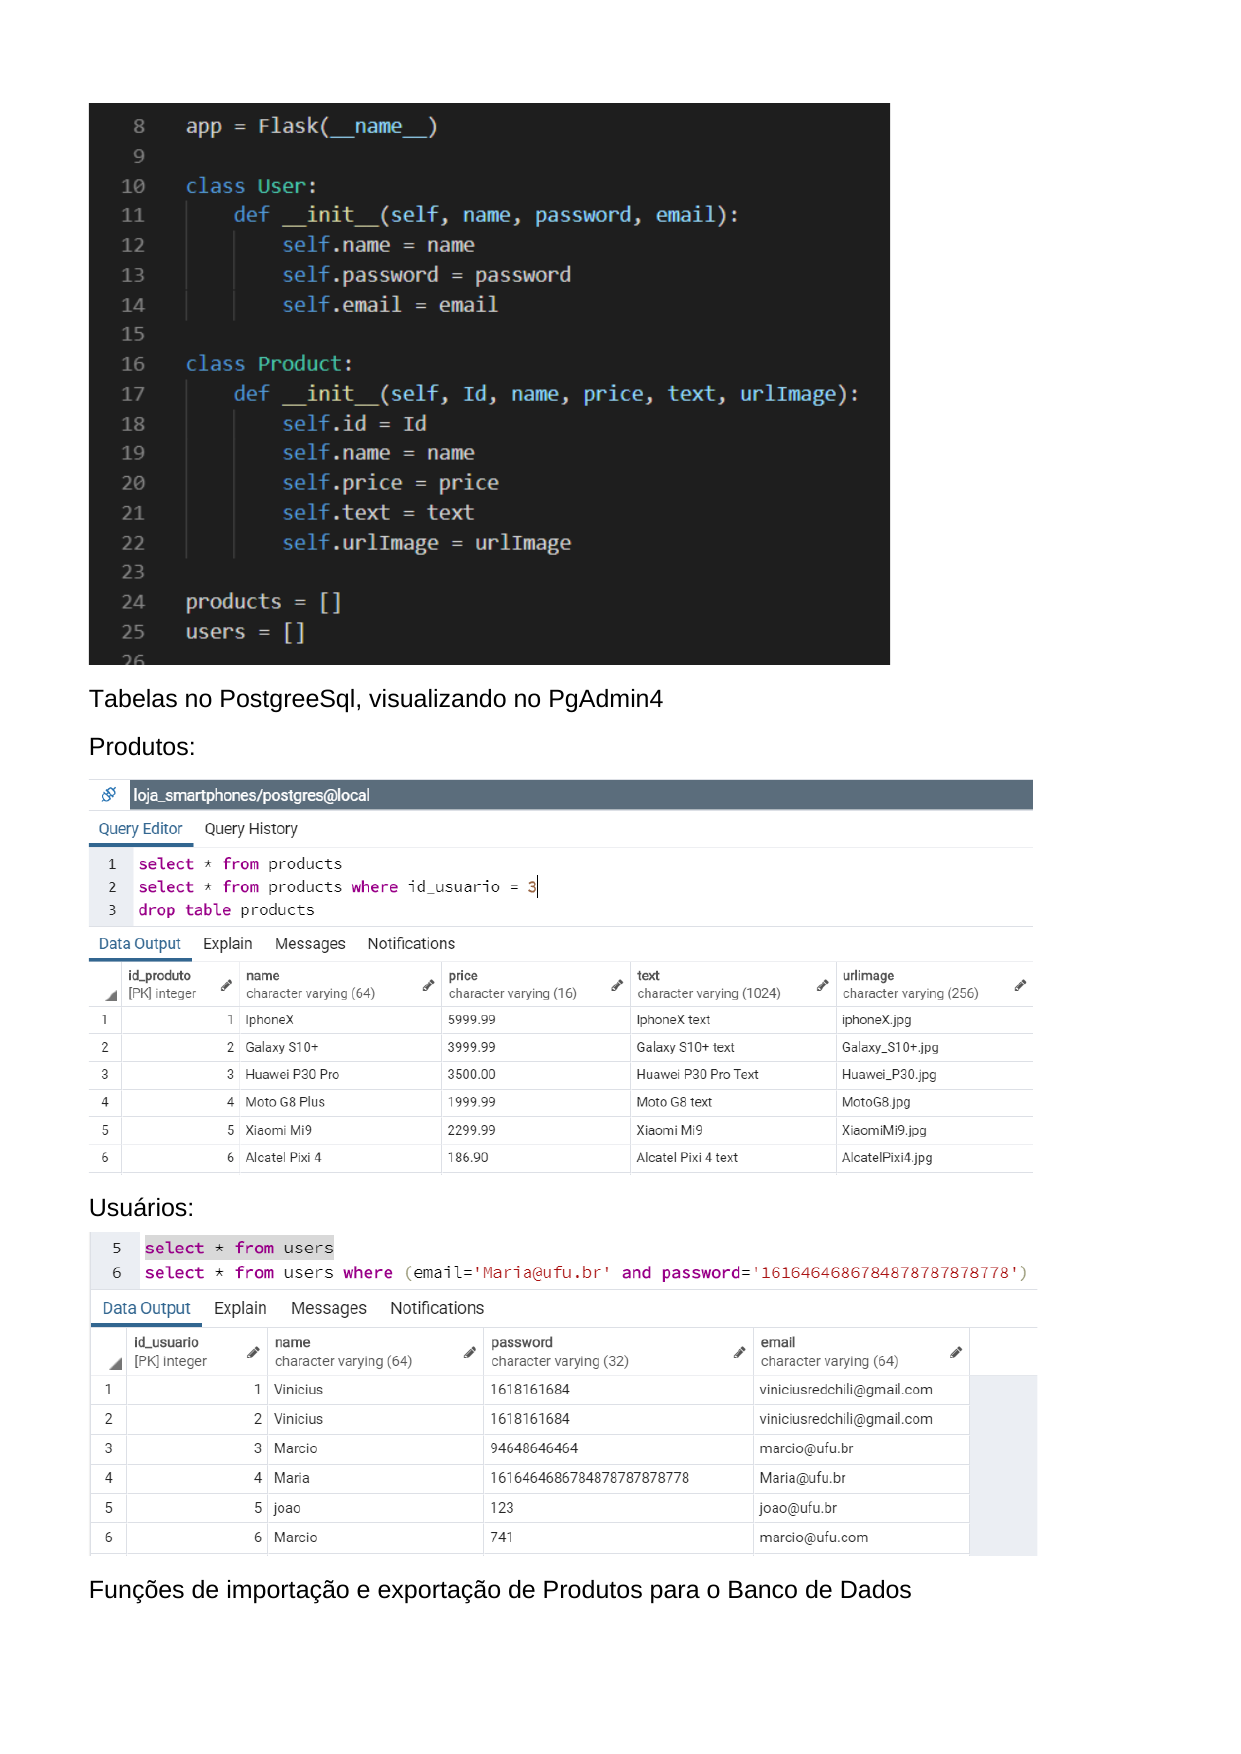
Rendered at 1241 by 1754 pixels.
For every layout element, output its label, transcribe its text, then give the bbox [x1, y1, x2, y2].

text Produtos: [89, 731, 1167, 760]
text Tabelas no PostgreeSql, visualizando no PgAdmin4 [89, 684, 1167, 712]
picture [88, 1232, 1038, 1556]
picture [88, 103, 891, 665]
text Funções de importação e exportação de Produtos para o Banco de Dados [89, 1575, 1167, 1603]
text Usuários: [89, 1193, 1167, 1222]
picture [88, 779, 1033, 1175]
